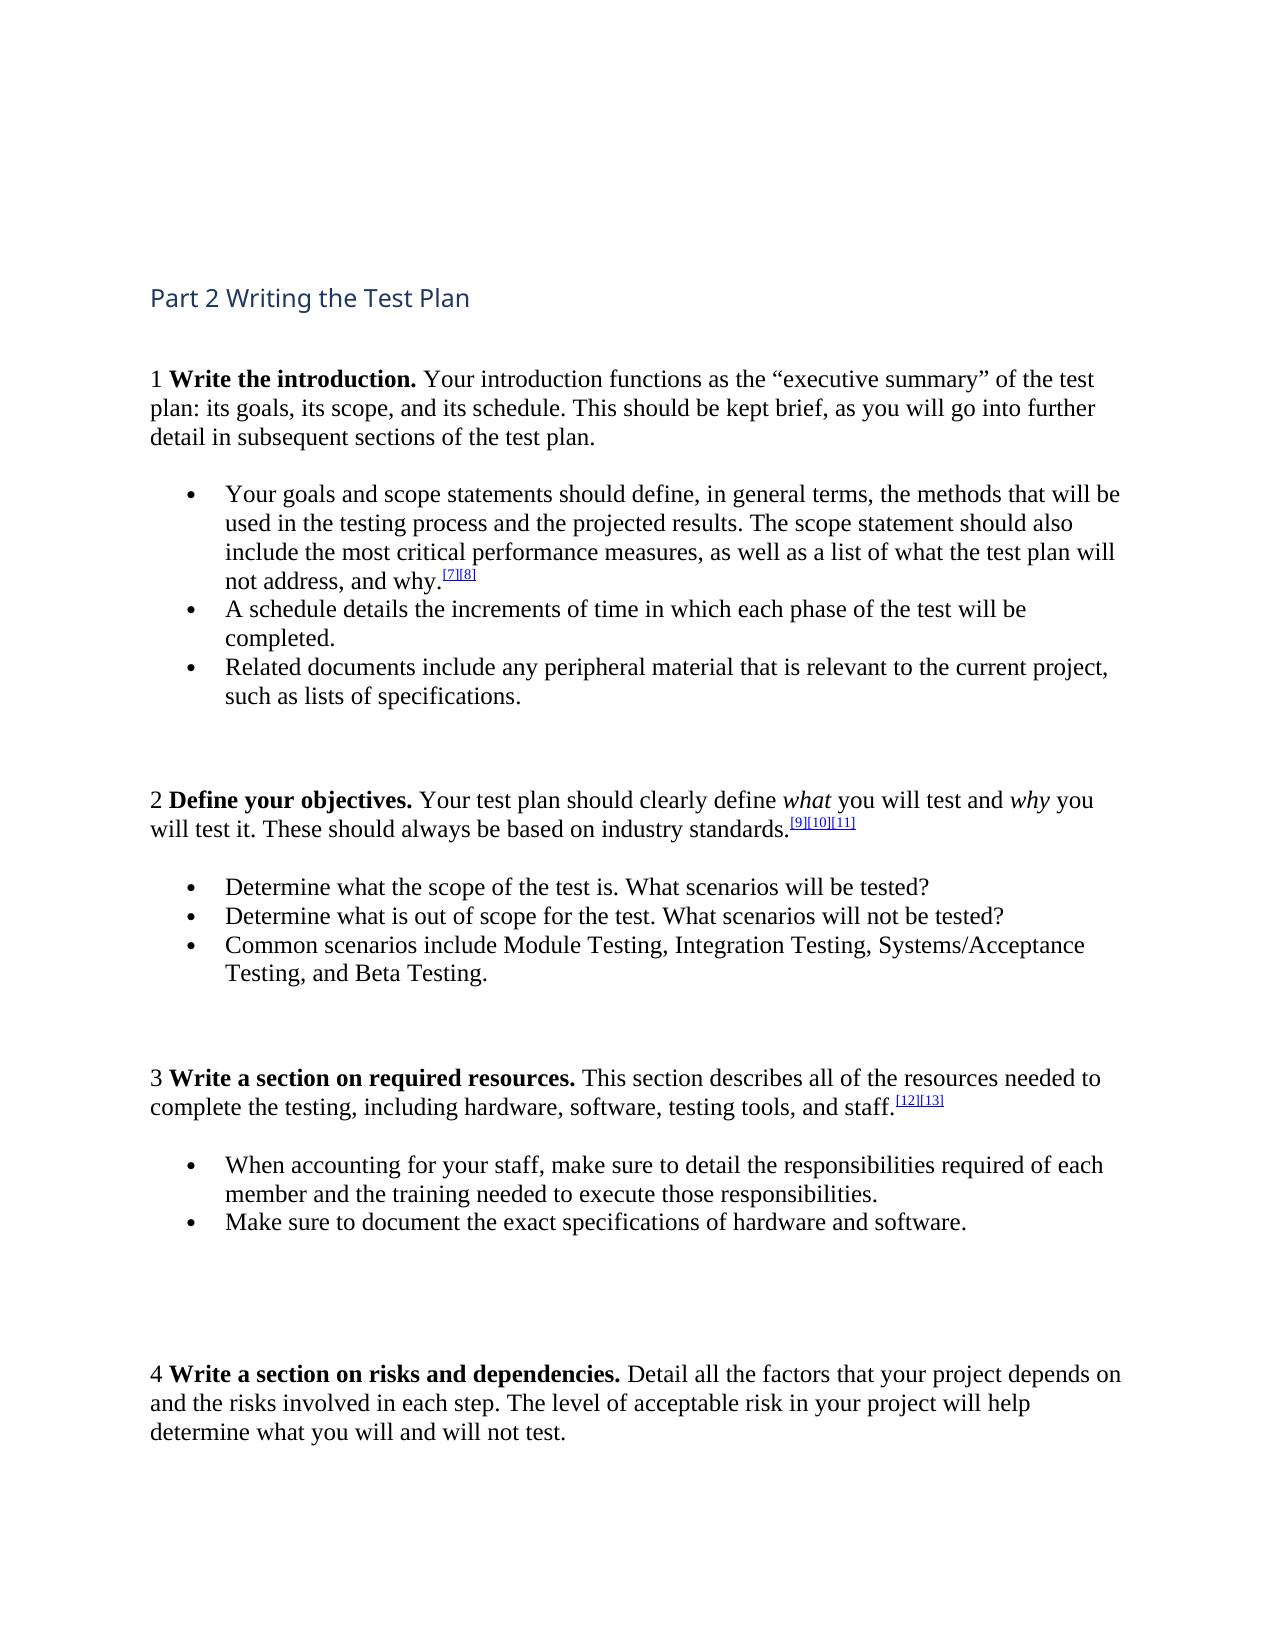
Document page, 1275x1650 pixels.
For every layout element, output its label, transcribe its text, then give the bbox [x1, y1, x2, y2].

text 1 Write the introduction. Your introduction functions as the “executive summary” of the test plan: its goals, its scope, and its schedule. This should be kept brief, as you will go into further detail in subsequent sections of the test plan. [150, 364, 1125, 450]
text 3 Write a section on required resources. This section describes all of the resources needed to complete the testing, including hardware, software, testing tools, and staff.[12][13] [150, 1063, 1125, 1121]
list Your goals and scope statements should define, in general terms, the methods that will be used in the testing process and the projected results. The scope statement should also include the most critical performance measures, as well as a list of what the test plan will not address, and why.[7][8] [187, 479, 1125, 594]
text 2 Define your objectives. Your test plan should clearly define what you will test and why you will test it. These should always be based on industry standards.[9][10][11] [150, 786, 1125, 843]
list Determine what is out of scope for the test. What scenarios will not be tested? [187, 901, 1125, 930]
list When accounting for your staff, make sure to detail the responsibilities required of each member and the training needed to execute those responsibilities. [187, 1150, 1125, 1207]
text 4 Write a section on risks and dependencies. Detail all the factors that your project depends on and the risks involved in each step. The level of acceptable risk in your project will help determine what you will and will not test. [150, 1359, 1125, 1445]
subtitle Part 2 Writing the Test Plan [150, 281, 1125, 314]
list Make sure to document the exact specifications of hardware and software. [187, 1207, 1125, 1236]
list Related documents include any peripheral material that is relevant to the current project, such as lists of specifications. [187, 652, 1125, 709]
list A schedule details the increments of time in which each phase of the test will be completed. [187, 594, 1125, 652]
list Common scenarios include Module Testing, Integration Testing, Systems/Acceptance Testing, and Beta Testing. [187, 930, 1125, 987]
list Determine what the scope of the test is. What scenarios will be tested? [187, 872, 1125, 901]
